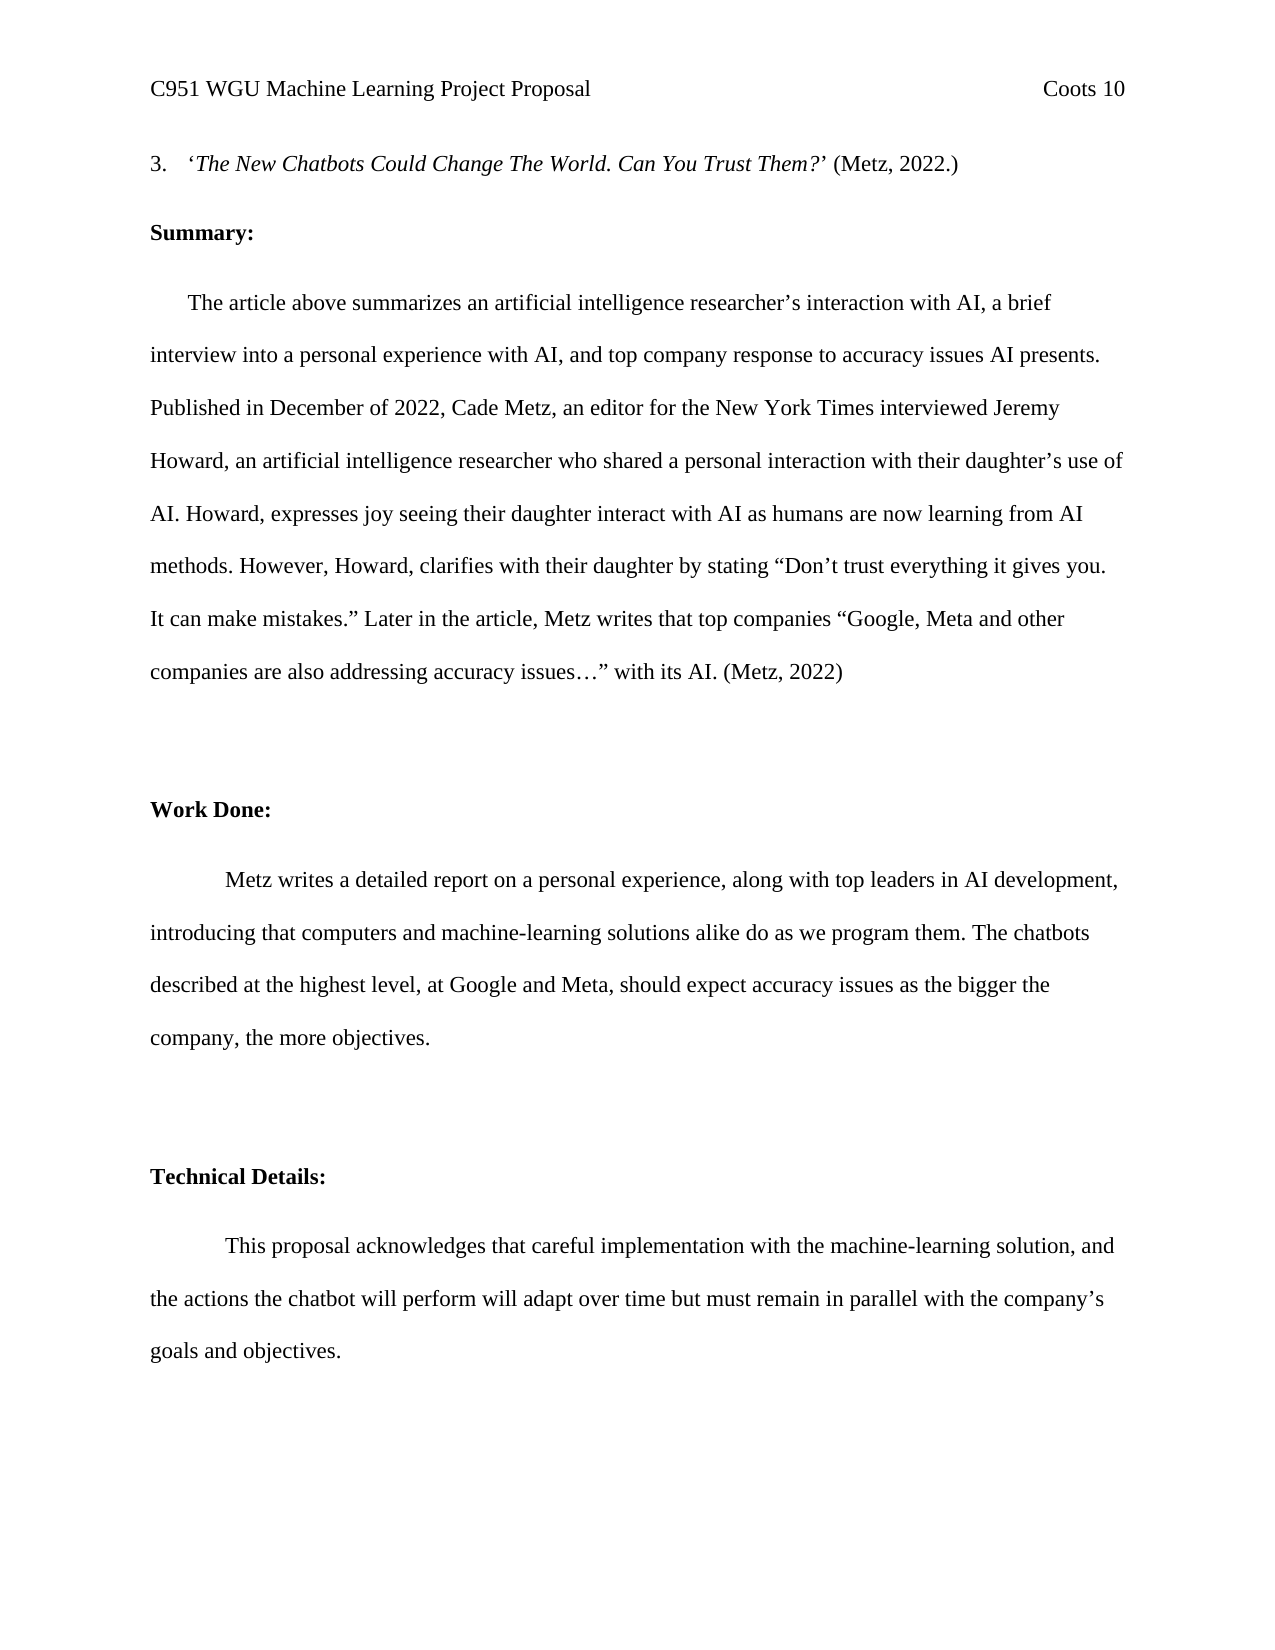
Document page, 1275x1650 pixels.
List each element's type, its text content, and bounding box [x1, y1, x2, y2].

text Summary: [150, 219, 1125, 246]
text Work Done: [150, 796, 1125, 823]
text Technical Details: [150, 1163, 1125, 1189]
list ‘The New Chatbots Could Change The World. Can You Trust Them?’ (Metz, 2022.) [150, 150, 1125, 176]
text The article above summarizes an artificial intelligence researcher’s interaction with AI, a brief interview into a personal experience with AI, and top company response to accuracy issues AI presents. Published in December of 2022, Cade Metz, an editor for the New York Times interviewed Jeremy Howard, an artificial intelligence researcher who shared a personal interaction with their daughter’s use of AI. Howard, expresses joy seeing their daughter interact with AI as humans are now learning from AI methods. However, Howard, clarifies with their daughter by stating “Don’t trust everything it gives you. It can make mistakes.” Later in the article, Metz writes that top companies “Google, Meta and other companies are also addressing accuracy issues…” with its AI. (Metz, 2022) [150, 289, 1125, 684]
text This proposal acknowledges that careful implementation with the machine-learning solution, and the actions the chatbot will perform will adapt over time but must remain in parallel with the company’s goals and objectives. [150, 1232, 1125, 1364]
text Metz writes a detailed report on a personal experience, along with top leaders in AI development, introducing that computers and machine-learning solutions alike do as we program them. The chatbots described at the highest level, at Google and Meta, should expect accuracy issues as the bigger the company, the more objectives. [150, 866, 1125, 1050]
